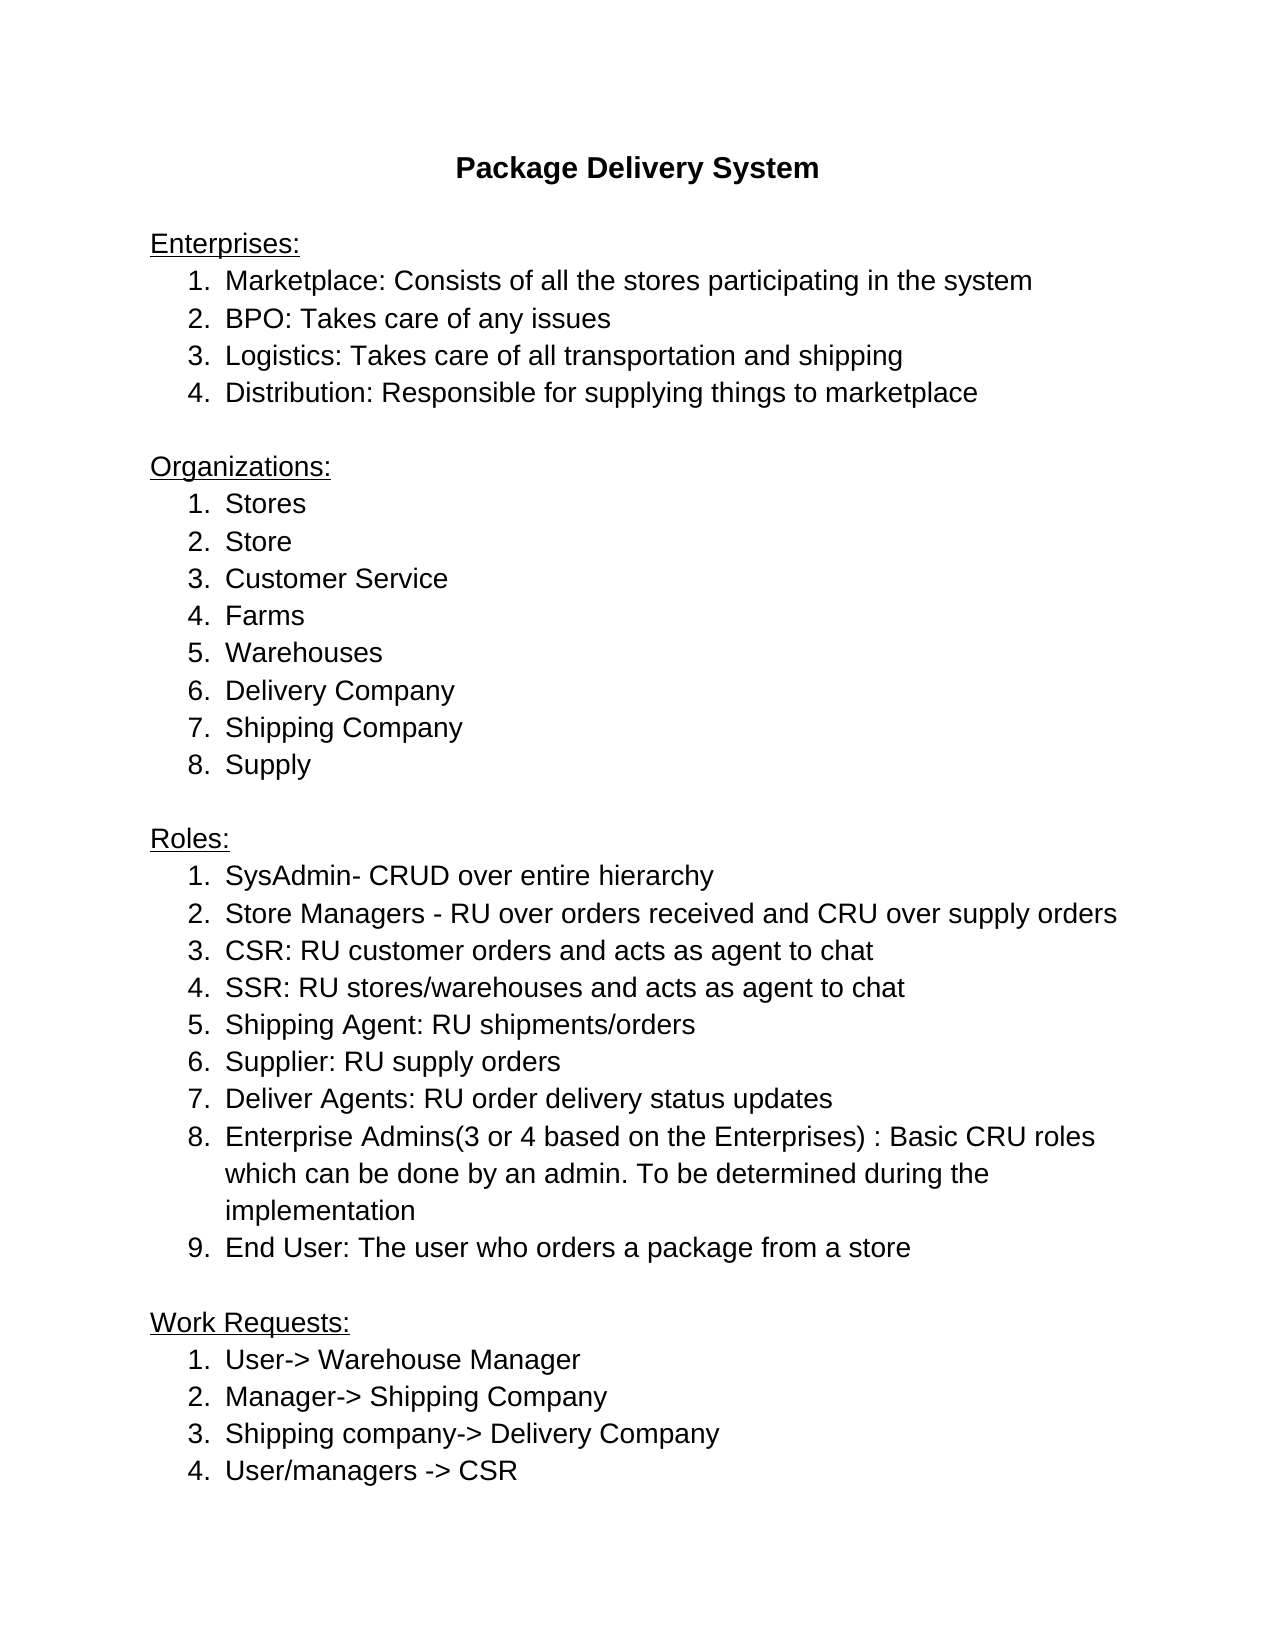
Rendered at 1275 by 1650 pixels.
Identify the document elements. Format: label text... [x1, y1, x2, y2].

text Package Delivery System [150, 150, 1125, 185]
list Store Managers - RU over orders received and CRU over supply orders [187, 897, 1125, 929]
list Customer Service [187, 562, 1125, 594]
list Marketplace: Consists of all the stores participating in the system [187, 264, 1125, 297]
list Supplier: RU supply orders [187, 1045, 1125, 1078]
list Manager-> Shipping Company [187, 1380, 1125, 1412]
list Delivery Company [187, 673, 1125, 706]
list SysAdmin- CRUD over entire hierarchy [187, 859, 1125, 892]
list End User: The user who orders a package from a store [187, 1231, 1125, 1264]
list Enterprise Admins(3 or 4 based on the Enterprises) : Basic CRU roles which can be done by an admin. To be determined during the implementation [187, 1120, 1125, 1226]
list BPO: Takes care of any issues [187, 302, 1125, 334]
list Warehouses [187, 636, 1125, 669]
text Work Requests: [150, 1306, 1125, 1338]
list Stores [187, 487, 1125, 520]
text Organizations: [150, 450, 1125, 483]
list Distribution: Responsible for supplying things to marketplace [187, 376, 1125, 408]
list User/managers -> CSR [187, 1454, 1125, 1487]
list Logistics: Takes care of all transportation and shipping [187, 339, 1125, 371]
list Store [187, 525, 1125, 557]
list User-> Warehouse Manager [187, 1343, 1125, 1375]
list Farms [187, 599, 1125, 631]
list Shipping Company [187, 711, 1125, 743]
text Roles: [150, 822, 1125, 854]
list Supply [187, 748, 1125, 780]
list SSR: RU stores/warehouses and acts as agent to chat [187, 971, 1125, 1003]
list Shipping company-> Delivery Company [187, 1417, 1125, 1449]
list Shipping Agent: RU shipments/orders [187, 1008, 1125, 1041]
list CSR: RU customer orders and acts as agent to chat [187, 934, 1125, 966]
list Deliver Agents: RU order delivery status updates [187, 1082, 1125, 1115]
text Enterprises: [150, 227, 1125, 259]
